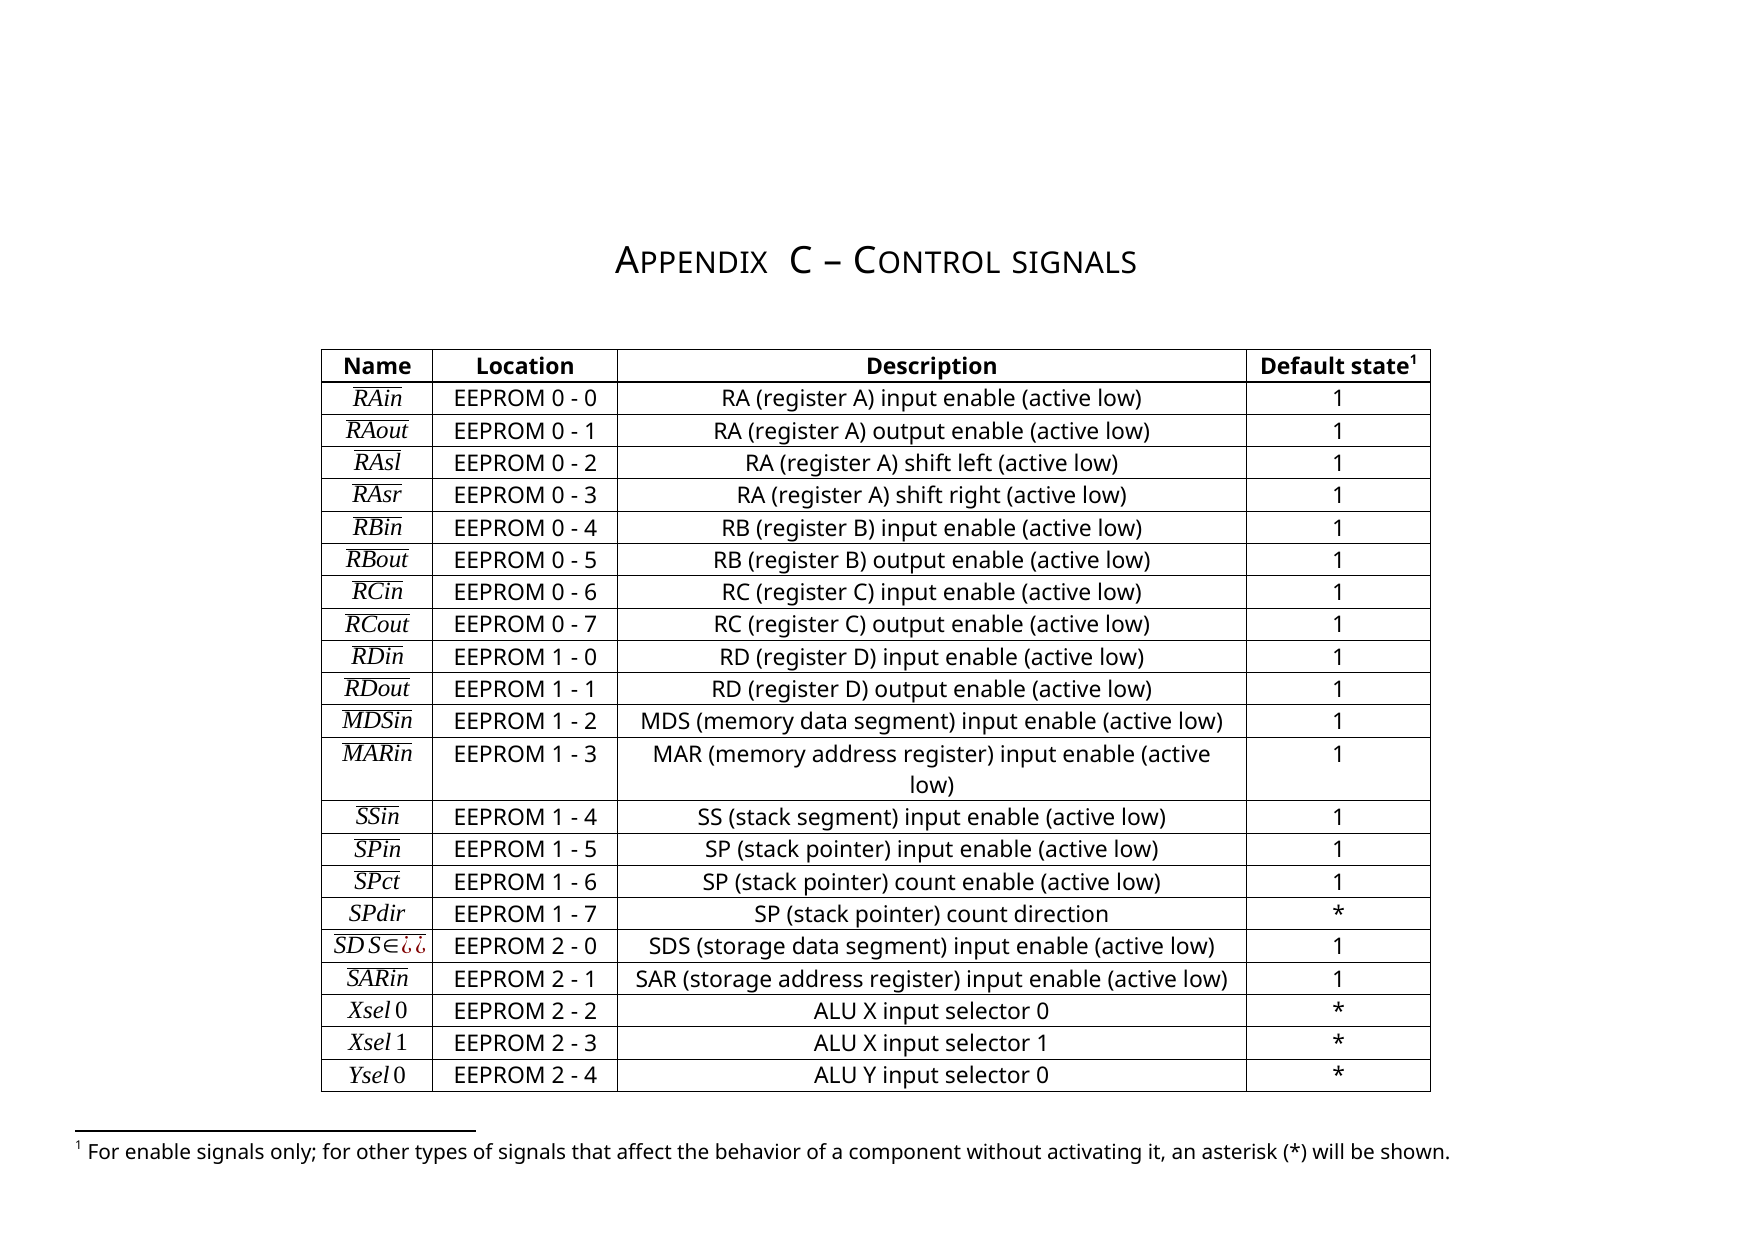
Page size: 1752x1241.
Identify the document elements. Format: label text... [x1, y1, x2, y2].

table_cell EEPROM 1 - 0 [433, 641, 617, 672]
table_cell [322, 738, 432, 800]
table_cell [322, 930, 432, 962]
table_cell RB (register B) output enable (active low) [618, 544, 1246, 575]
table_cell ALU X input selector 0 [618, 995, 1246, 1026]
table_cell 1 [1247, 834, 1430, 865]
table_cell EEPROM 0 - 7 [433, 609, 617, 640]
table_cell EEPROM 2 - 2 [433, 995, 617, 1026]
table_cell 1 [1247, 641, 1430, 672]
table_cell [322, 673, 432, 704]
table_cell [322, 641, 432, 672]
table_cell [322, 383, 432, 414]
table_header Location [433, 350, 617, 381]
table_cell EEPROM 2 - 1 [433, 963, 617, 994]
table_cell SP (stack pointer) count enable (active low) [618, 866, 1246, 897]
table_cell EEPROM 0 - 1 [433, 415, 617, 446]
table_cell 1 [1247, 866, 1430, 897]
table_header Default state [1247, 350, 1430, 381]
table_cell [322, 609, 432, 640]
table_cell RA (register A) output enable (active low) [618, 415, 1246, 446]
table_cell 1 [1247, 609, 1430, 640]
table_cell [322, 995, 432, 1026]
table_cell 1 [1247, 930, 1430, 962]
table_cell * [1247, 1027, 1430, 1058]
table_cell 1 [1247, 415, 1430, 446]
table_cell 1 [1247, 512, 1430, 543]
table_cell 1 [1247, 447, 1430, 478]
table_cell EEPROM 1 - 5 [433, 834, 617, 865]
table_cell [322, 866, 432, 897]
table_cell [322, 834, 432, 865]
table_cell 1 [1247, 738, 1430, 800]
table_cell 1 [1247, 383, 1430, 414]
table_cell EEPROM 1 - 1 [433, 673, 617, 704]
table_cell RA (register A) shift left (active low) [618, 447, 1246, 478]
table_cell EEPROM 1 - 3 [433, 738, 617, 800]
table_cell * [1247, 898, 1430, 929]
table_cell [322, 1027, 432, 1058]
table_cell EEPROM 1 - 4 [433, 801, 617, 832]
table_cell RC (register C) output enable (active low) [618, 609, 1246, 640]
table_cell RD (register D) input enable (active low) [618, 641, 1246, 672]
table_cell EEPROM 0 - 3 [433, 479, 617, 511]
table_header Name [322, 350, 432, 381]
table_cell [322, 512, 432, 543]
table_cell EEPROM 1 - 7 [433, 898, 617, 929]
table_cell EEPROM 2 - 4 [433, 1060, 617, 1091]
table_cell SP (stack pointer) count direction [618, 898, 1246, 929]
table_cell EEPROM 2 - 0 [433, 930, 617, 962]
table_cell [322, 963, 432, 994]
table_cell EEPROM 2 - 3 [433, 1027, 617, 1058]
table_cell 1 [1247, 479, 1430, 511]
table_cell [322, 447, 432, 478]
table_cell EEPROM 1 - 6 [433, 866, 617, 897]
table_cell ALU X input selector 1 [618, 1027, 1246, 1058]
table_cell EEPROM 0 - 5 [433, 544, 617, 575]
table_cell [322, 801, 432, 832]
table_cell [322, 479, 432, 511]
table_cell EEPROM 0 - 6 [433, 576, 617, 607]
table_cell EEPROM 0 - 0 [433, 383, 617, 414]
table_cell 1 [1247, 801, 1430, 832]
table_cell MDS (memory data segment) input enable (active low) [618, 705, 1246, 737]
table_cell [322, 898, 432, 929]
table_cell SP (stack pointer) input enable (active low) [618, 834, 1246, 865]
table_cell 1 [1247, 705, 1430, 737]
table_cell RC (register C) input enable (active low) [618, 576, 1246, 607]
table_cell ALU Y input selector 0 [618, 1060, 1246, 1091]
table_cell 1 [1247, 963, 1430, 994]
table_cell 1 [1247, 544, 1430, 575]
table_cell SS (stack segment) input enable (active low) [618, 801, 1246, 832]
subtitle Appendix C – Control signals [75, 234, 1677, 285]
table_cell EEPROM 0 - 4 [433, 512, 617, 543]
table_cell [322, 544, 432, 575]
table_cell * [1247, 995, 1430, 1026]
table_cell RA (register A) input enable (active low) [618, 383, 1246, 414]
table_cell RA (register A) shift right (active low) [618, 479, 1246, 511]
table_cell [322, 1060, 432, 1091]
table_cell [322, 415, 432, 446]
table_cell RD (register D) output enable (active low) [618, 673, 1246, 704]
table_cell 1 [1247, 673, 1430, 704]
table_cell [322, 705, 432, 737]
table_cell EEPROM 1 - 2 [433, 705, 617, 737]
table_cell [322, 576, 432, 607]
table_cell SAR (storage address register) input enable (active low) [618, 963, 1246, 994]
table_cell * [1247, 1060, 1430, 1091]
table_cell EEPROM 0 - 2 [433, 447, 617, 478]
table_header Description [618, 350, 1246, 381]
table_cell MAR (memory address register) input enable (active low) [618, 738, 1246, 800]
table_cell RB (register B) input enable (active low) [618, 512, 1246, 543]
table_cell 1 [1247, 576, 1430, 607]
table_cell SDS (storage data segment) input enable (active low) [618, 930, 1246, 962]
